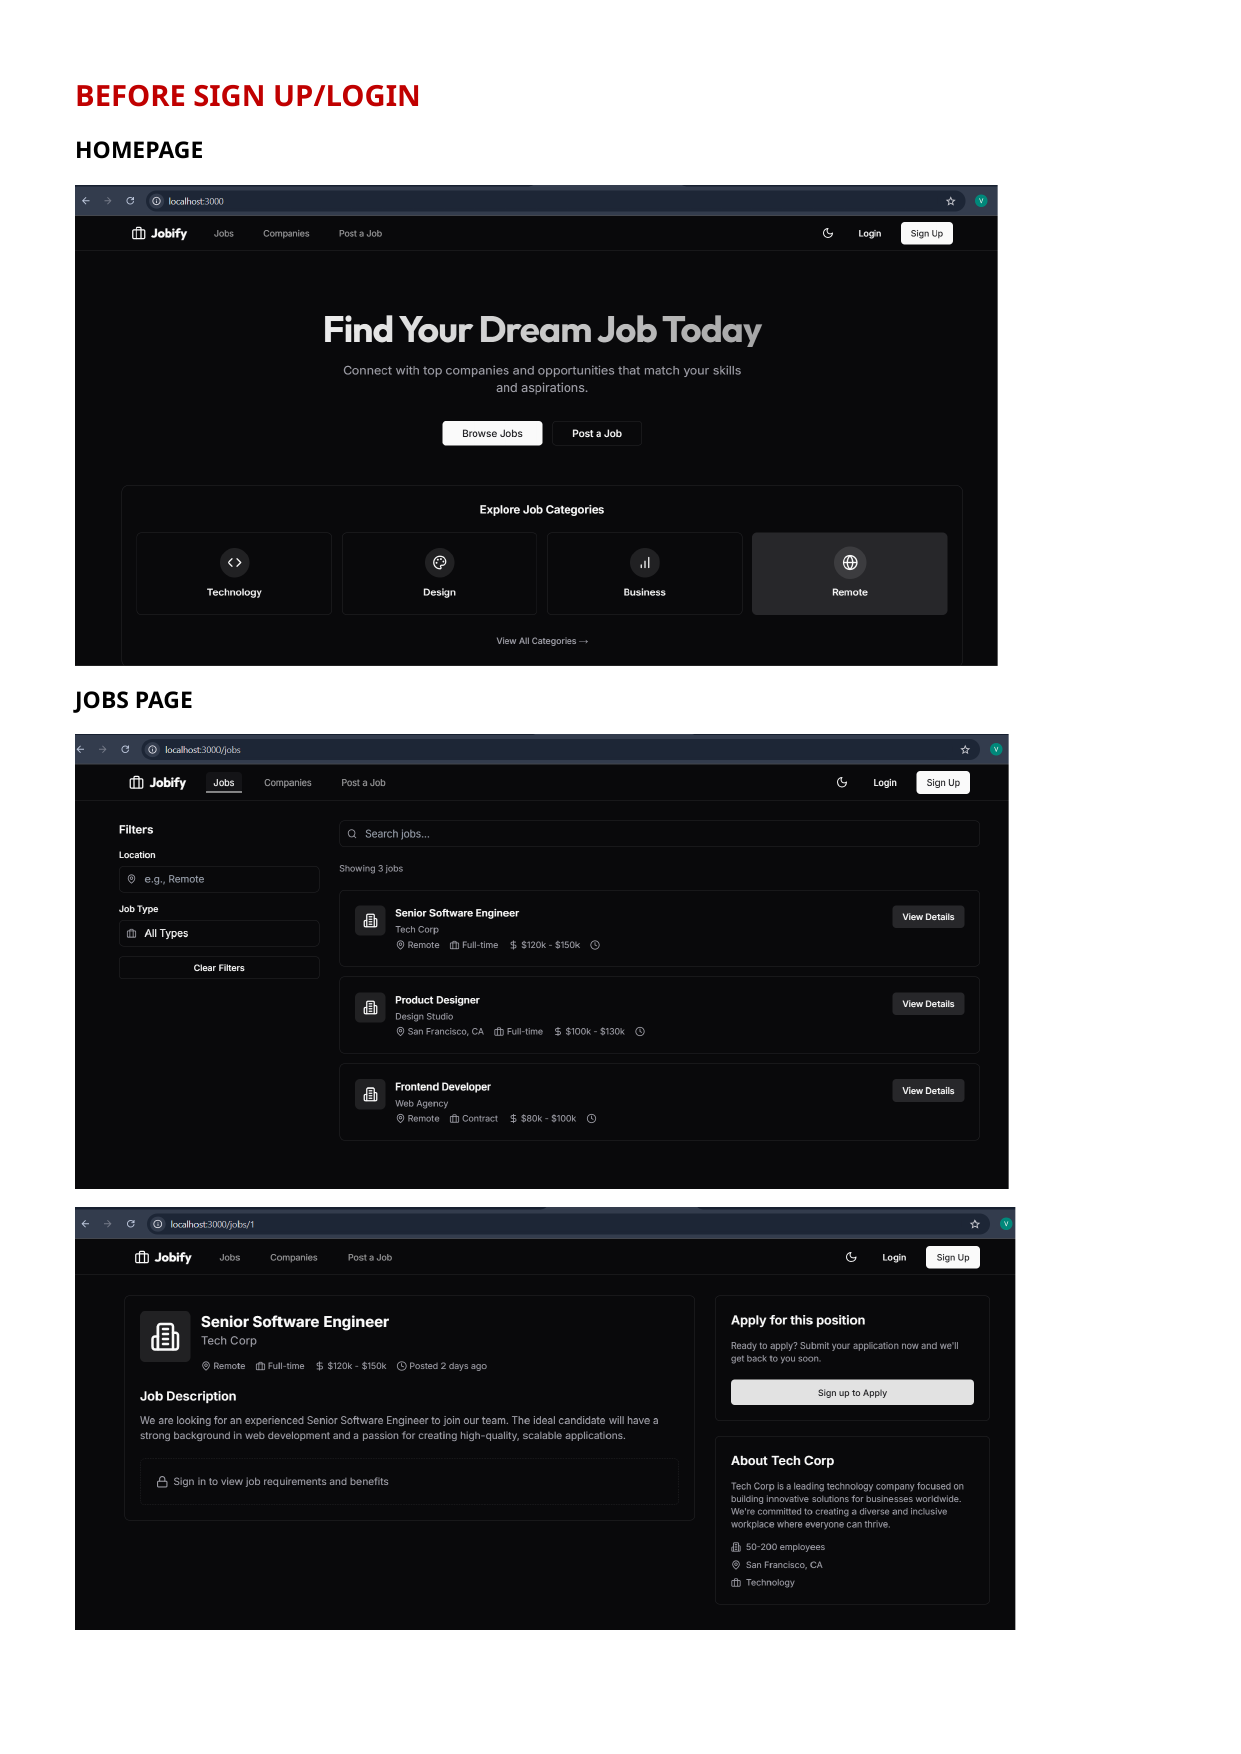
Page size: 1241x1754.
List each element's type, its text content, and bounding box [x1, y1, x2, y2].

picture [75, 185, 998, 666]
picture [75, 1207, 1016, 1630]
text JOBS PAGE [75, 684, 1165, 716]
text HOMEPAGE [75, 134, 1165, 166]
picture [75, 734, 1009, 1189]
text BEFORE SIGN UP/LOGIN [75, 75, 1165, 115]
